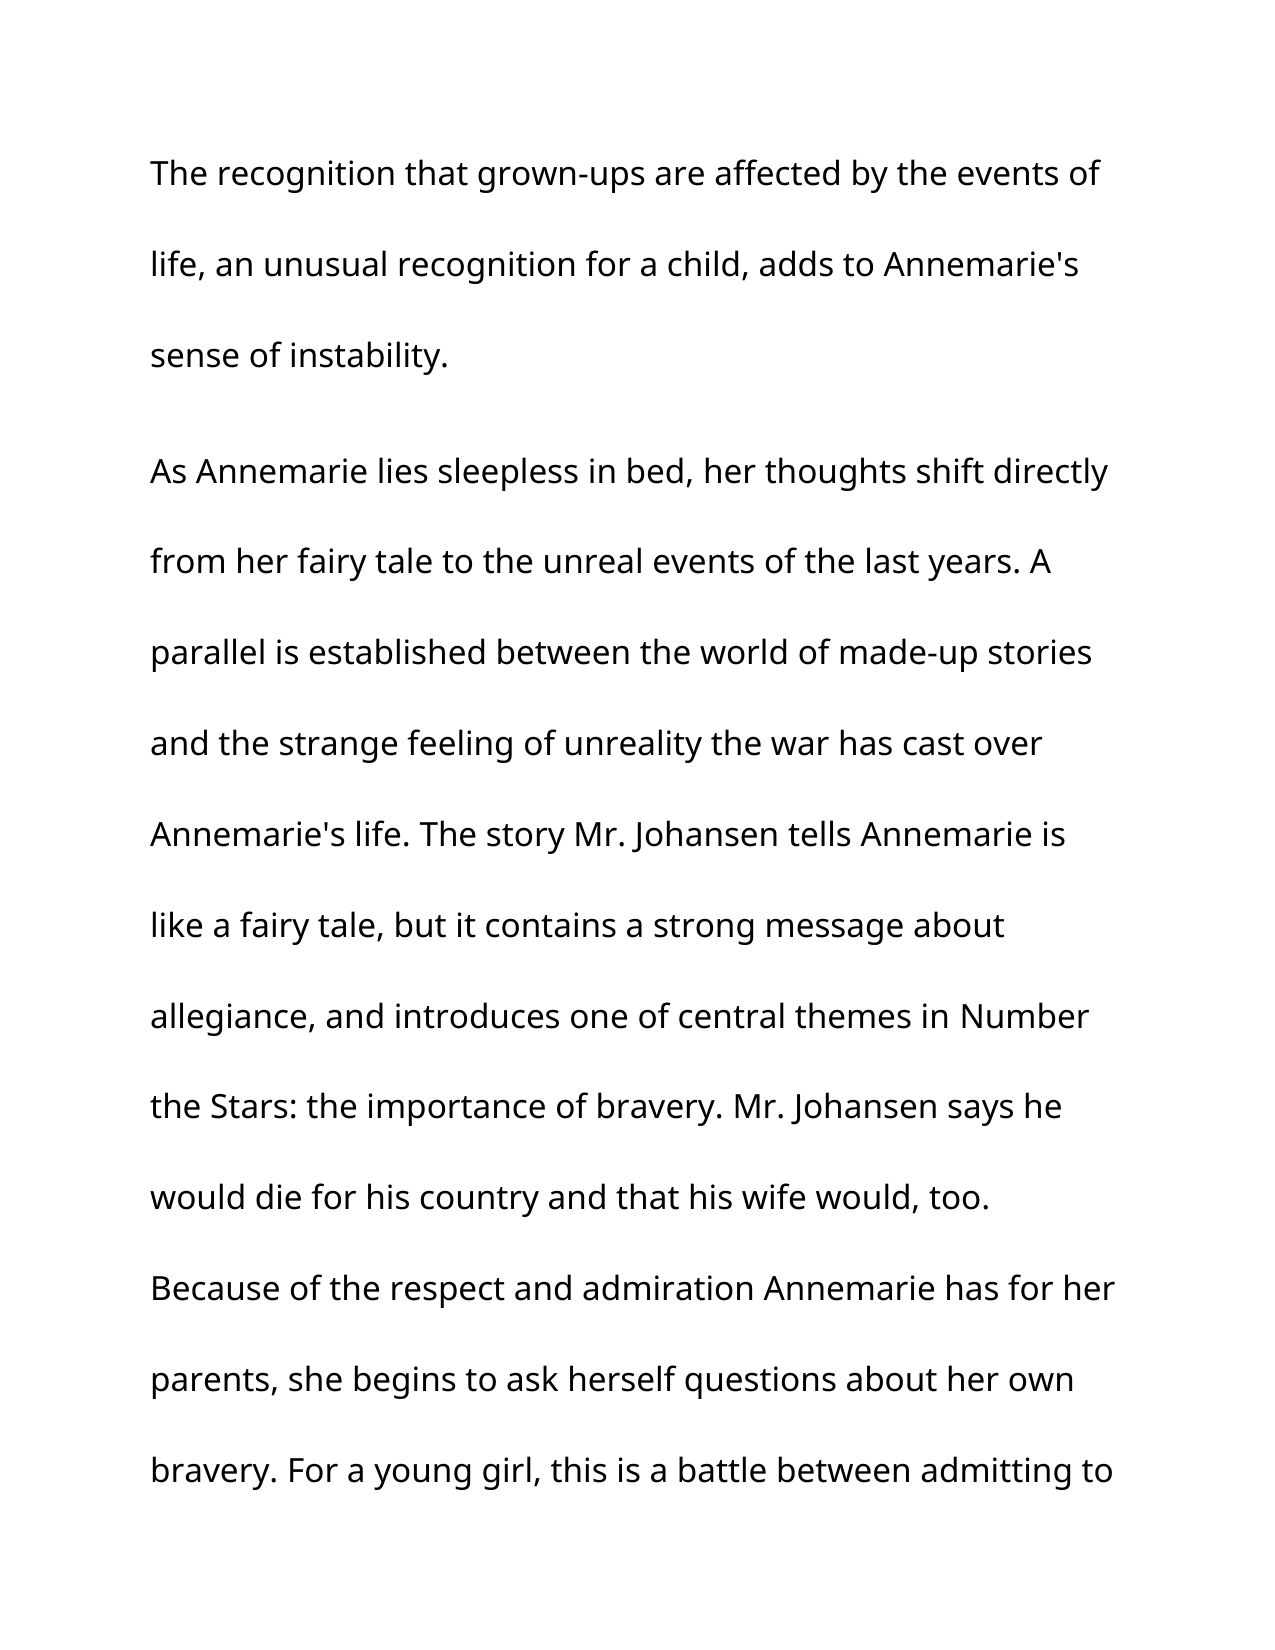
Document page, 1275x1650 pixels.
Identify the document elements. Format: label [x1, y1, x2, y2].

text [150, 447, 1125, 1492]
text [150, 150, 1125, 377]
